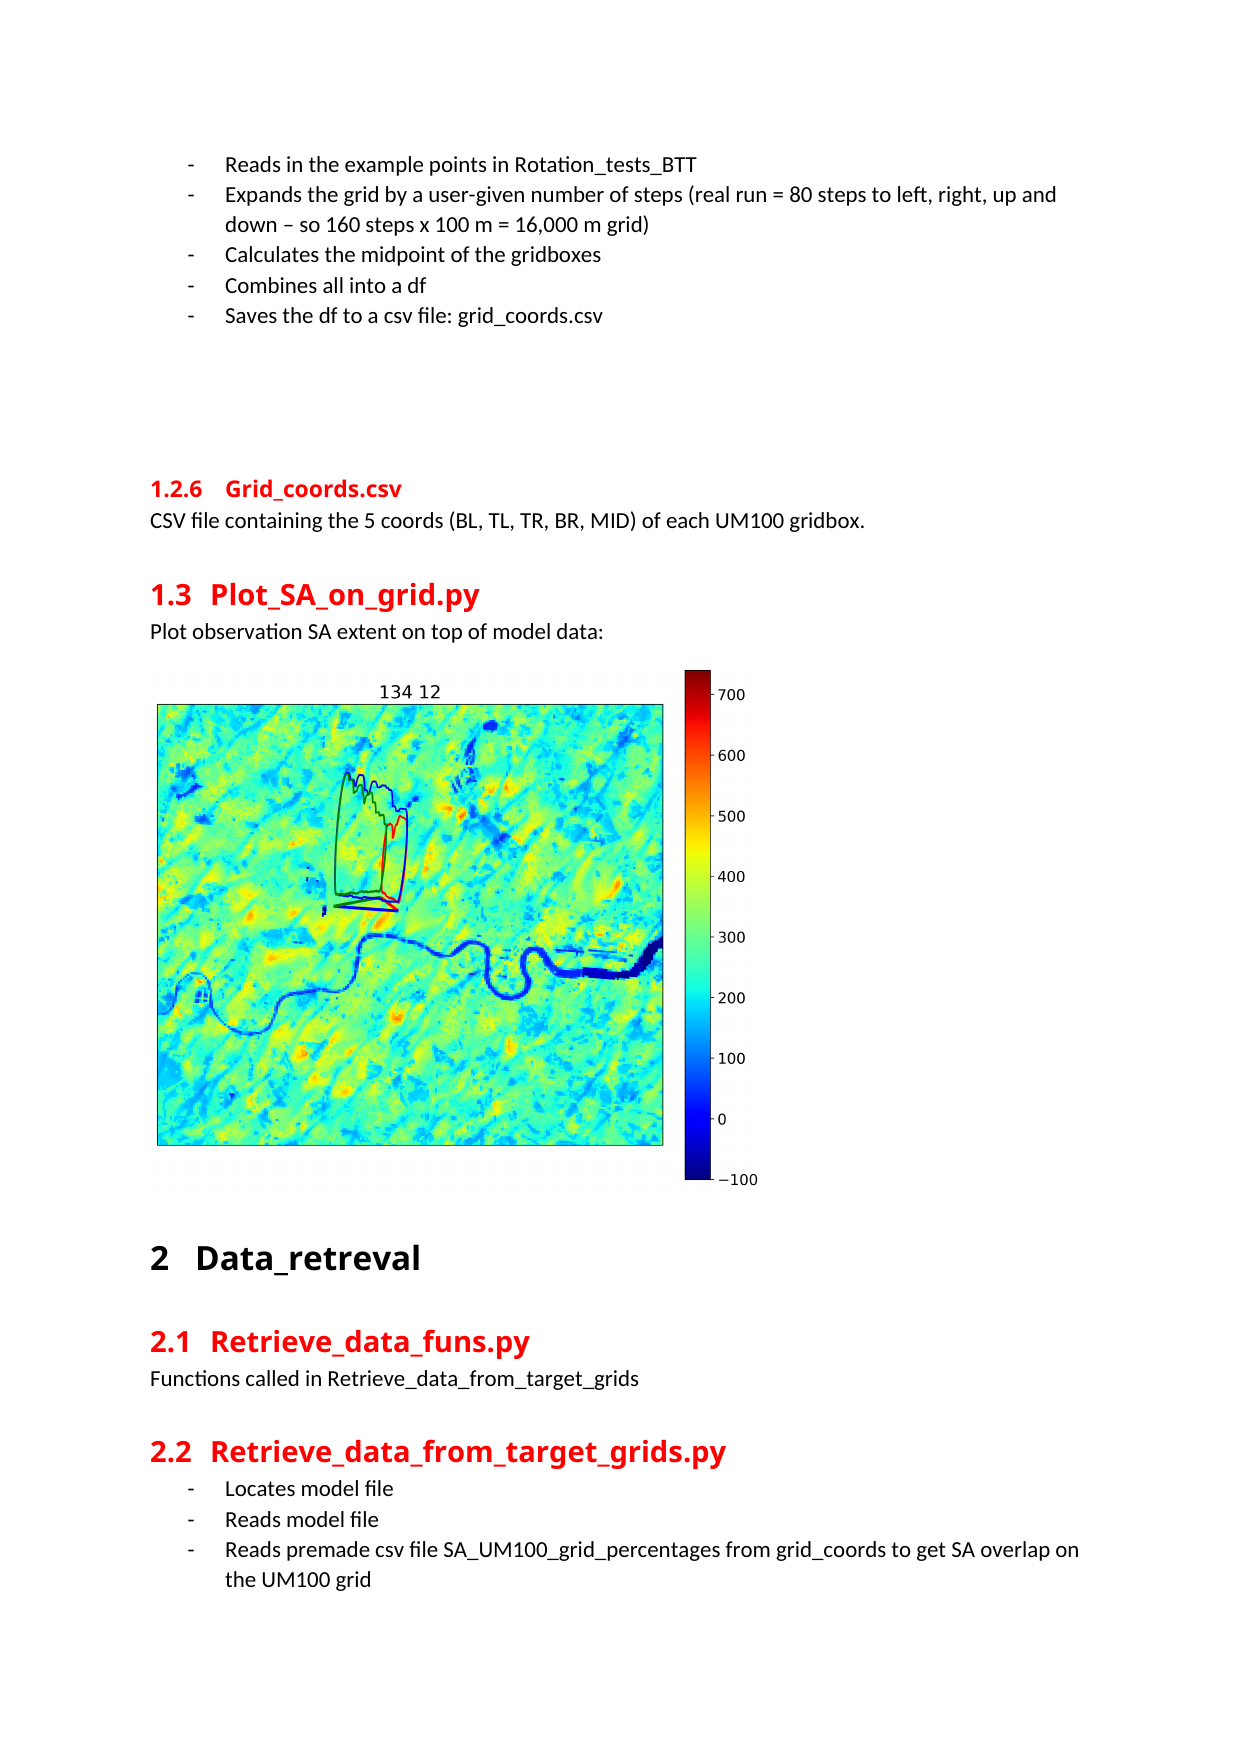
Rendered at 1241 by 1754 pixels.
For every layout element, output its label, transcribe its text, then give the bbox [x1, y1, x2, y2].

list Reads premade csv file SA_UM100_grid_percentages from grid_coords to get SA overlap on the UM100 grid [187, 1535, 1090, 1593]
subtitle Retrieve_data_funs.py [150, 1321, 1090, 1361]
subtitle Data_retreval [150, 1235, 1090, 1280]
list Reads model file [187, 1505, 1090, 1533]
text Functions called in Retrieve_data_from_target_grids [150, 1364, 1090, 1392]
text Plot observation SA extent on top of model data: [150, 617, 1090, 645]
picture [150, 664, 764, 1195]
list Expands the grid by a user-given number of steps (real run = 80 steps to left, right, up and down – so 160 steps x 100 m = 16,000 m grid) [187, 180, 1090, 238]
list Locates model file [187, 1474, 1090, 1502]
text CSV file containing the 5 coords (BL, TL, TR, BR, MID) of each UM100 gridbox. [150, 507, 1090, 535]
subtitle Grid_coords.csv [150, 473, 1090, 504]
list Combines all into a df [187, 271, 1090, 299]
subtitle Plot_SA_on_grid.py [150, 574, 1090, 614]
subtitle Retrieve_data_from_target_grids.py [150, 1432, 1090, 1471]
list Reads in the example points in Rotation_tests_BTT [187, 150, 1090, 178]
list Saves the df to a csv file: grid_coords.csv [187, 301, 1090, 329]
list Calculates the midpoint of the gridboxes [187, 241, 1090, 269]
